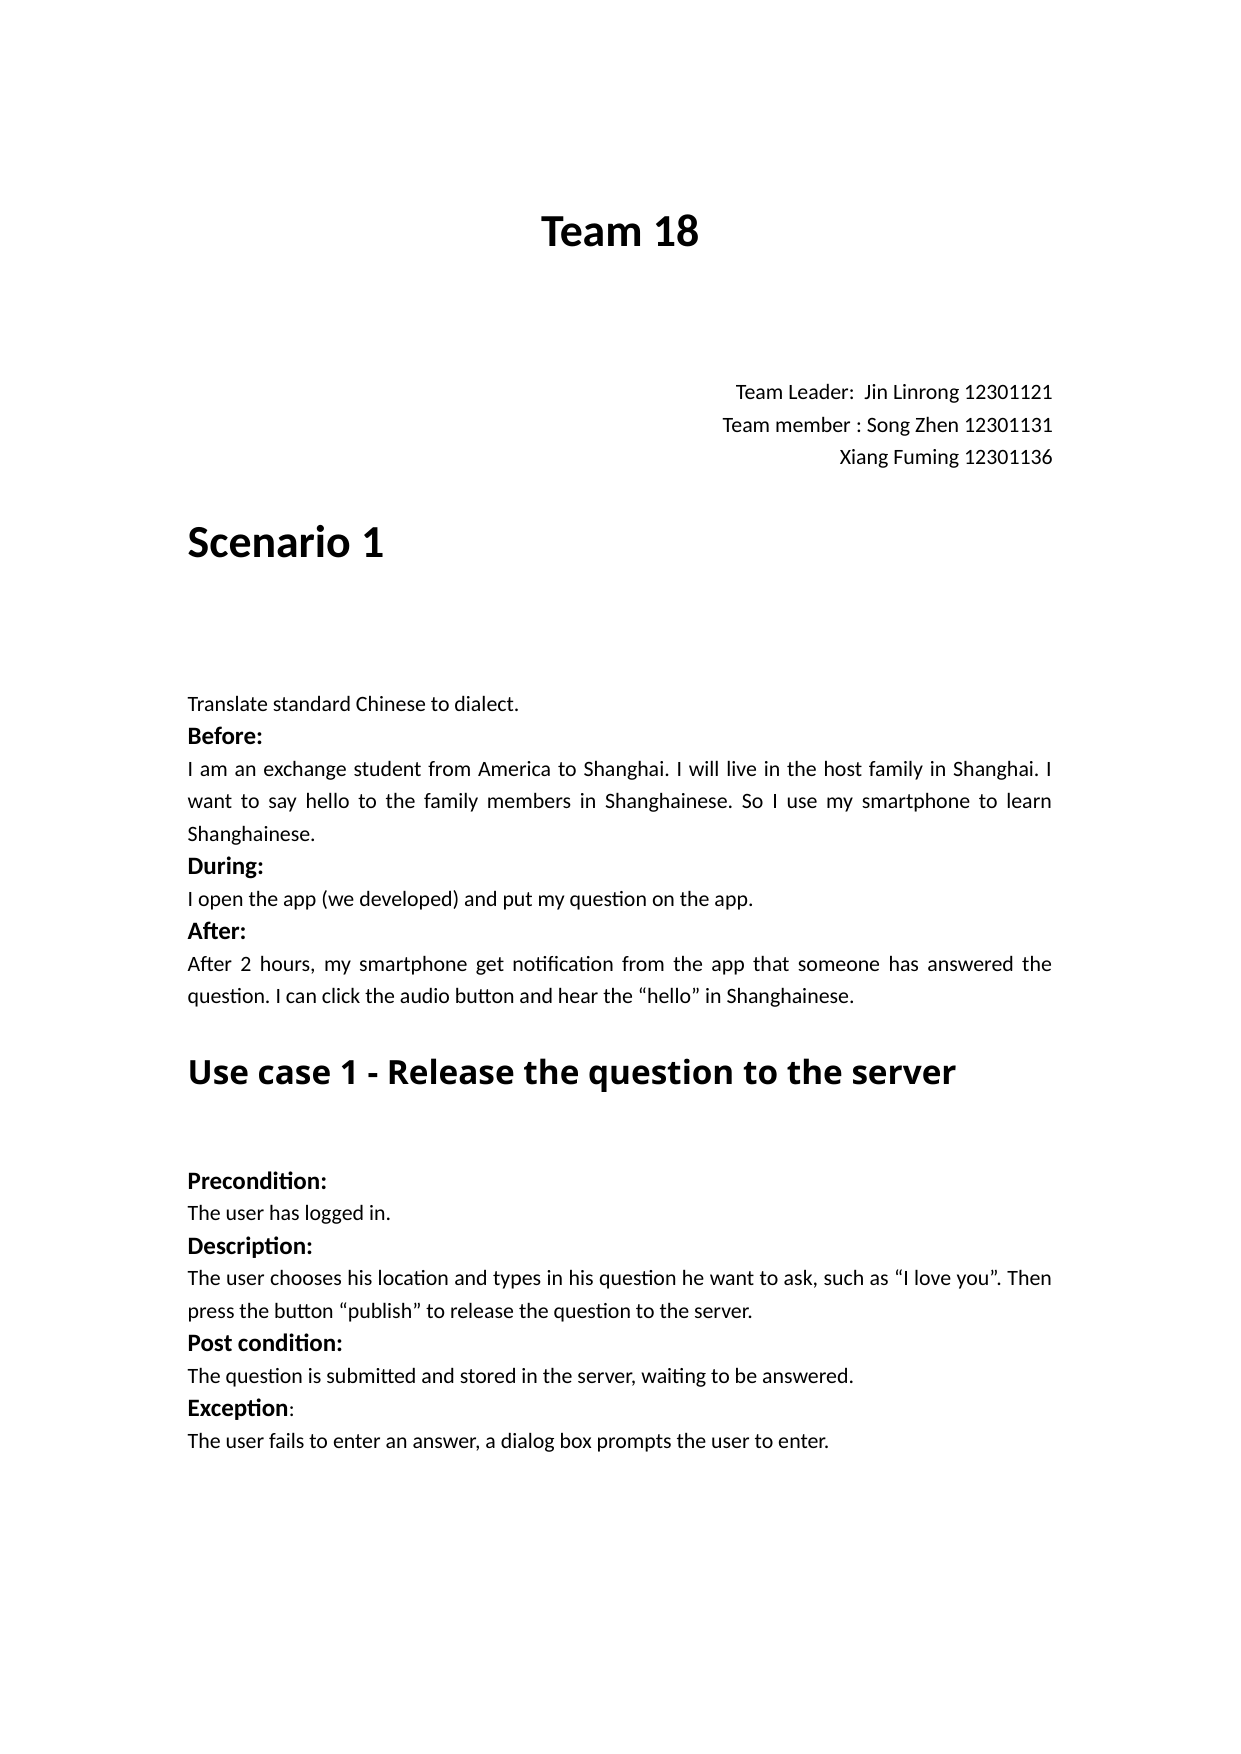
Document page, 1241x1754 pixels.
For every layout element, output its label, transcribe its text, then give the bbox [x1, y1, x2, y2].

text Xiang Fuming 12301136 [187, 441, 1053, 473]
text After 2 hours, my smartphone get notification from the app that someone has answered the question. I can click the audio button and hear the “hello” in Shanghainese. [187, 947, 1053, 1012]
text Before: [187, 719, 1053, 752]
text I am an exchange student from America to Shanghai. I will live in the host family in Shanghai. I want to say hello to the family members in Shanghainese. So I use my smartphone to learn Shanghainese. [187, 752, 1053, 849]
text The user has logged in. [187, 1197, 1053, 1229]
text The question is submitted and stored in the server, waiting to be answered. [187, 1359, 1053, 1392]
text Team member : Song Zhen 12301131 [187, 408, 1053, 441]
subtitle Use case 1 - Release the question to the server [187, 1039, 1053, 1104]
text I open the app (we developed) and put my question on the app. [187, 882, 1053, 914]
text Precondition: [187, 1164, 1053, 1197]
subtitle Team 18 [187, 197, 1053, 262]
text During: [187, 849, 1053, 882]
text The user chooses his location and types in his question he want to ask, such as “I love you”. Then press the button “publish” to release the question to the server. [187, 1262, 1053, 1327]
text After: [187, 914, 1053, 947]
text Description: [187, 1229, 1053, 1262]
text Post condition: [187, 1327, 1053, 1359]
text Translate standard Chinese to dialect. [187, 687, 1053, 719]
subtitle Scenario 1 [187, 508, 1053, 573]
text Team Leader: Jin Linrong 12301121 [187, 376, 1053, 408]
text The user fails to enter an answer, a dialog box prompts the user to enter. [187, 1424, 1053, 1457]
text Exception: [187, 1392, 1053, 1424]
